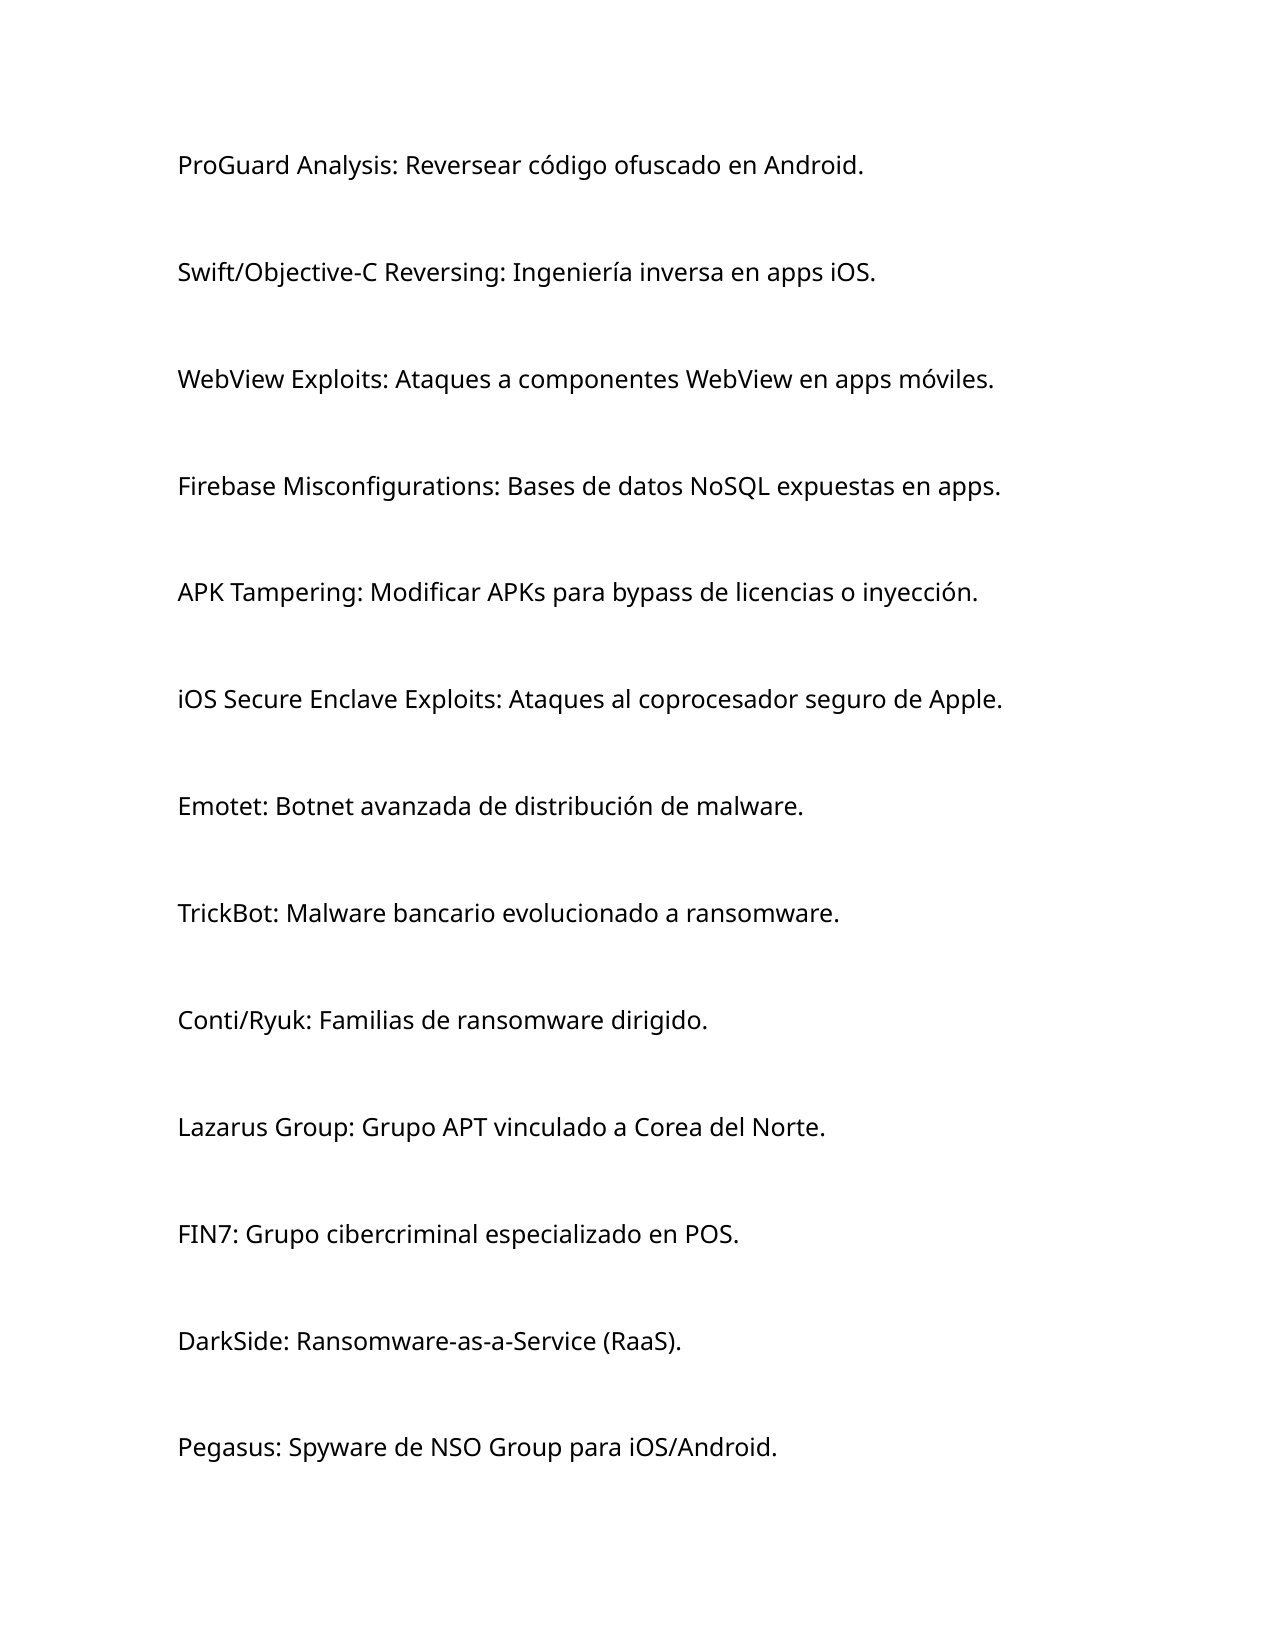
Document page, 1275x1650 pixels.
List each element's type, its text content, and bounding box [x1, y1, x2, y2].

text WebView Exploits: Ataques a componentes WebView en apps móviles. [177, 361, 1098, 395]
text iOS Secure Enclave Exploits: Ataques al coprocesador seguro de Apple. [177, 682, 1098, 716]
text Firebase Misconfigurations: Bases de datos NoSQL expuestas en apps. [177, 468, 1098, 502]
text DarkSide: Ransomware-as-a-Service (RaaS). [177, 1323, 1098, 1357]
text Swift/Objective-C Reversing: Ingeniería inversa en apps iOS. [177, 254, 1098, 288]
text Emotet: Botnet avanzada de distribución de malware. [177, 789, 1098, 823]
text APK Tampering: Modificar APKs para bypass de licencias o inyección. [177, 575, 1098, 609]
text TrickBot: Malware bancario evolucionado a ransomware. [177, 896, 1098, 930]
text Conti/Ryuk: Familias de ransomware dirigido. [177, 1003, 1098, 1037]
text Pegasus: Spyware de NSO Group para iOS/Android. [177, 1430, 1098, 1464]
text Lazarus Group: Grupo APT vinculado a Corea del Norte. [177, 1109, 1098, 1143]
text FIN7: Grupo cibercriminal especializado en POS. [177, 1216, 1098, 1250]
text ProGuard Analysis: Reversear código ofuscado en Android. [177, 148, 1098, 182]
